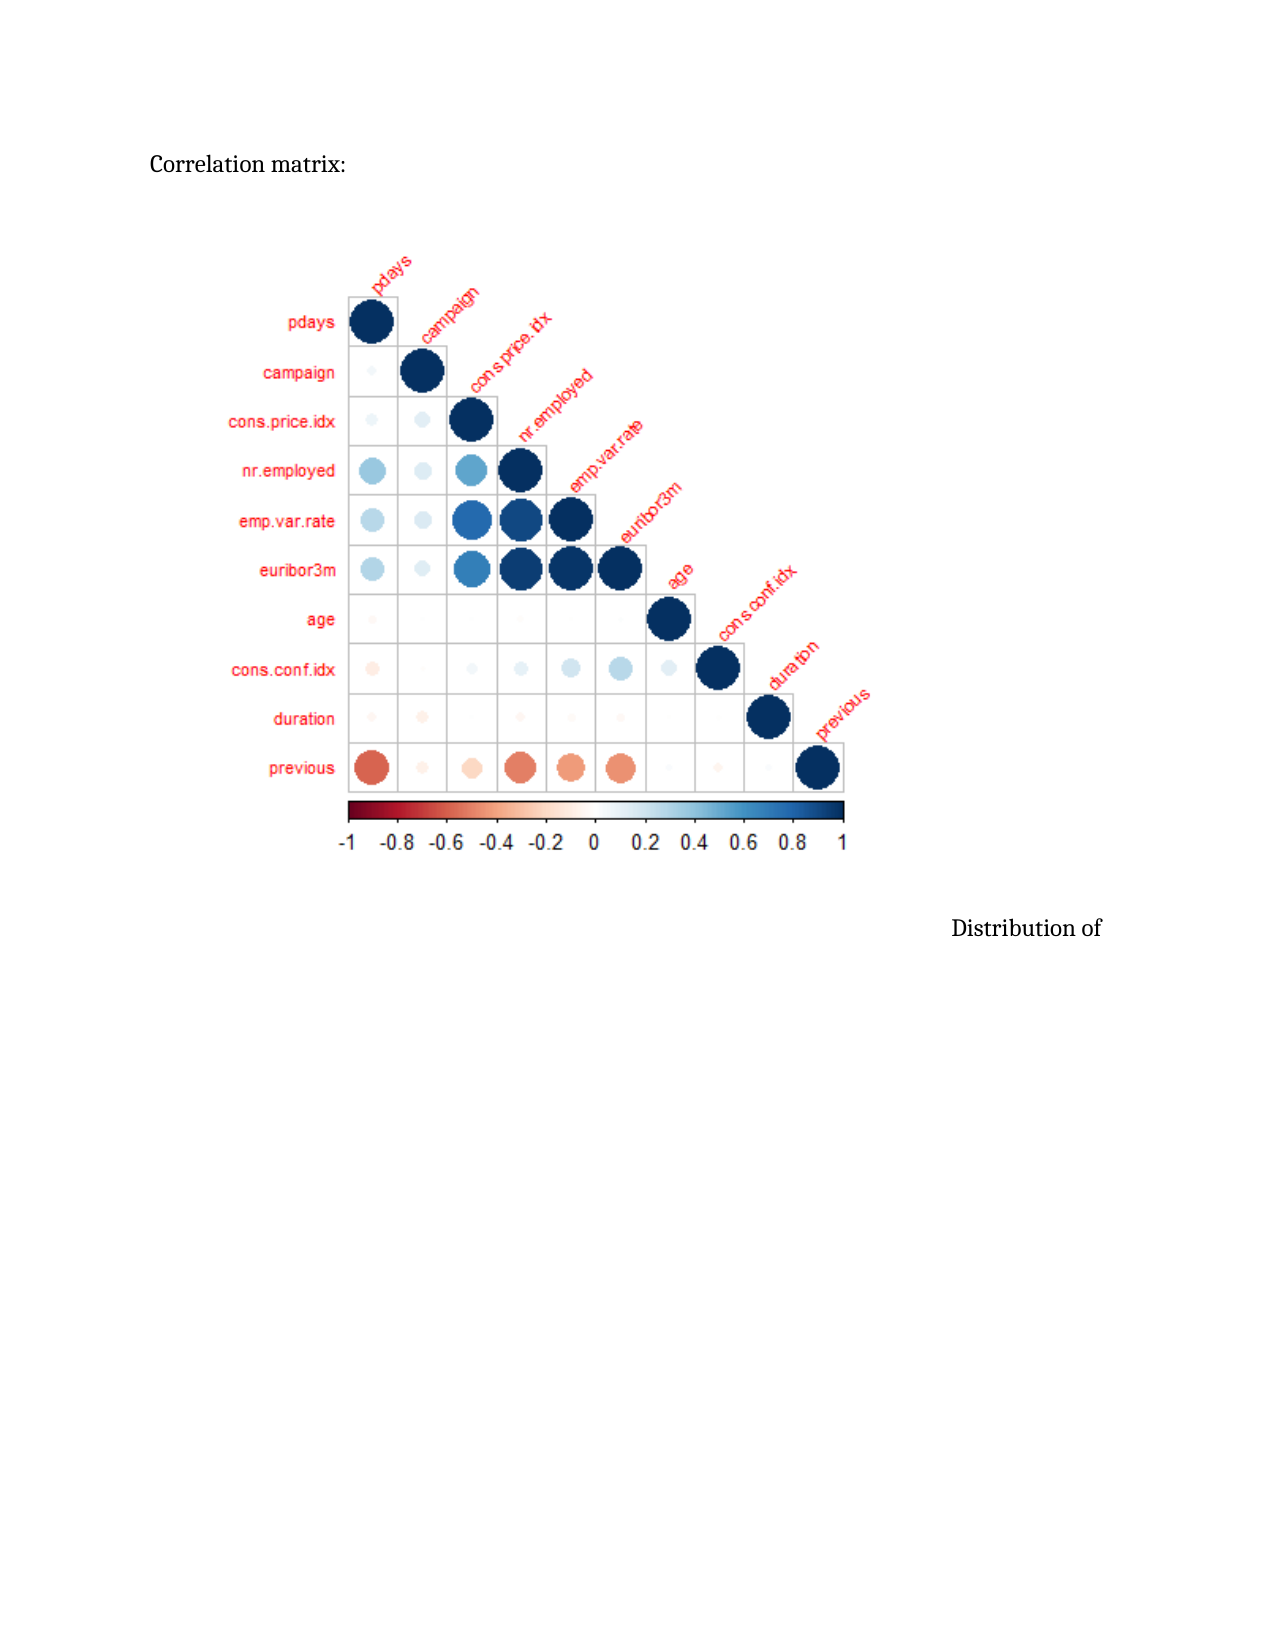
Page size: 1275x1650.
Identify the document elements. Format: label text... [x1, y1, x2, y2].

picture [168, 178, 927, 937]
